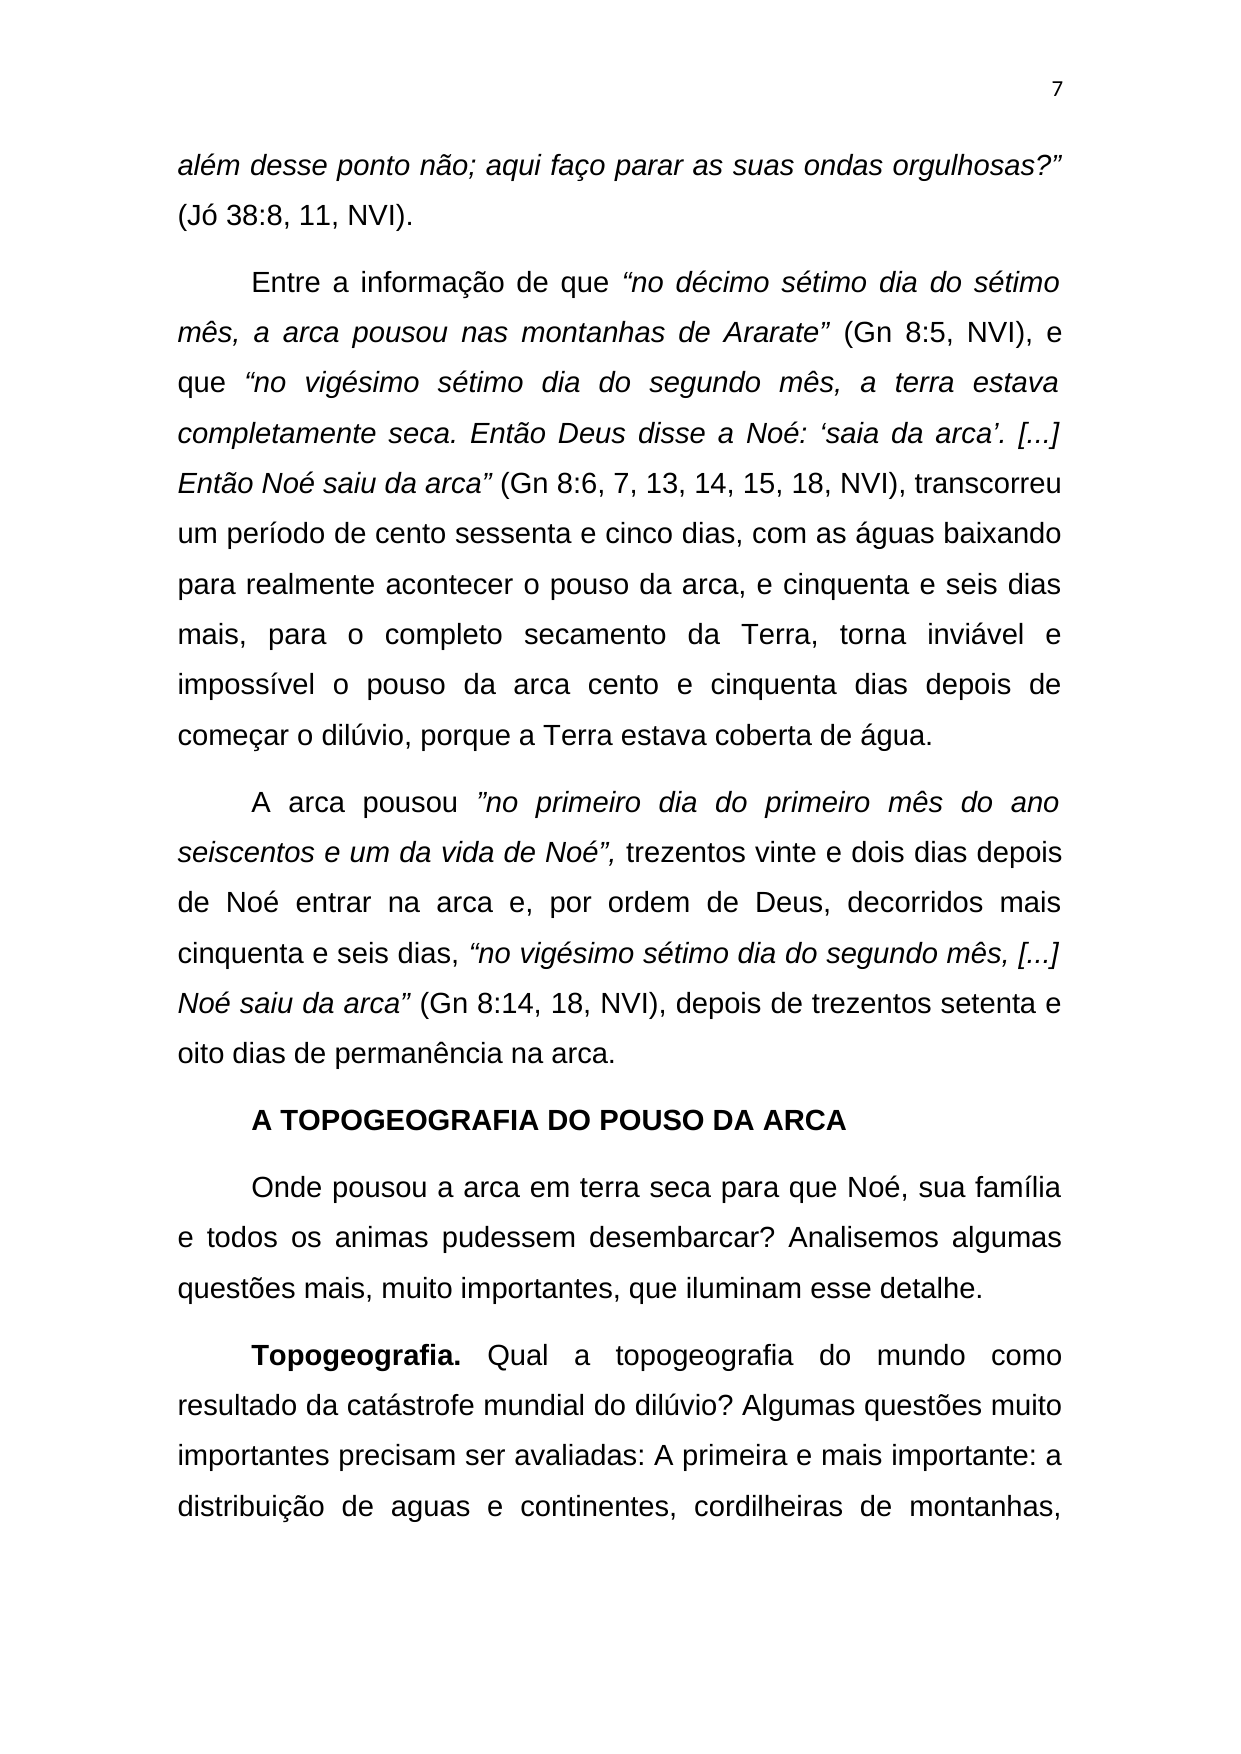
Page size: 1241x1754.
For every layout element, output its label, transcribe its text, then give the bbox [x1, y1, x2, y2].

text Onde pousou a arca em terra seca para que Noé, sua família e todos os animas pudessem desembarcar? Analisemos algumas questões mais, muito importantes, que iluminam esse detalhe. [177, 1170, 1063, 1304]
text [177, 1338, 1063, 1522]
text A arca pousou ”no primeiro dia do primeiro mês do ano seiscentos e um da vida de Noé”, trezentos vinte e dois dias depois de Noé entrar na arca e, por ordem de Deus, decorridos mais cinquenta e seis dias, “no vigésimo sétimo dia do segundo mês, [...] Noé saiu da arca” (Gn 8:14, 18, NVI), depois de trezentos setenta e oito dias de permanência na arca. [177, 785, 1063, 1070]
text A TOPOGEOGRAFIA DO POUSO DA ARCA [177, 1103, 1063, 1137]
text Entre a informação de que “no décimo sétimo dia do sétimo mês, a arca pousou nas montanhas de Ararate” (Gn 8:5, NVI), e que “no vigésimo sétimo dia do segundo mês, a terra estava completamente seca. Então Deus disse a Noé: ‘saia da arca’. [...] Então Noé saiu da arca” (Gn 8:6, 7, 13, 14, 15, 18, NVI), transcorreu um período de cento sessenta e cinco dias, com as águas baixando para realmente acontecer o pouso da arca, e cinquenta e seis dias mais, para o completo secamento da Terra, torna inviável e impossível o pouso da arca cento e cinquenta dias depois de começar o dilúvio, porque a Terra estava coberta de água. [177, 265, 1063, 751]
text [177, 148, 1063, 231]
